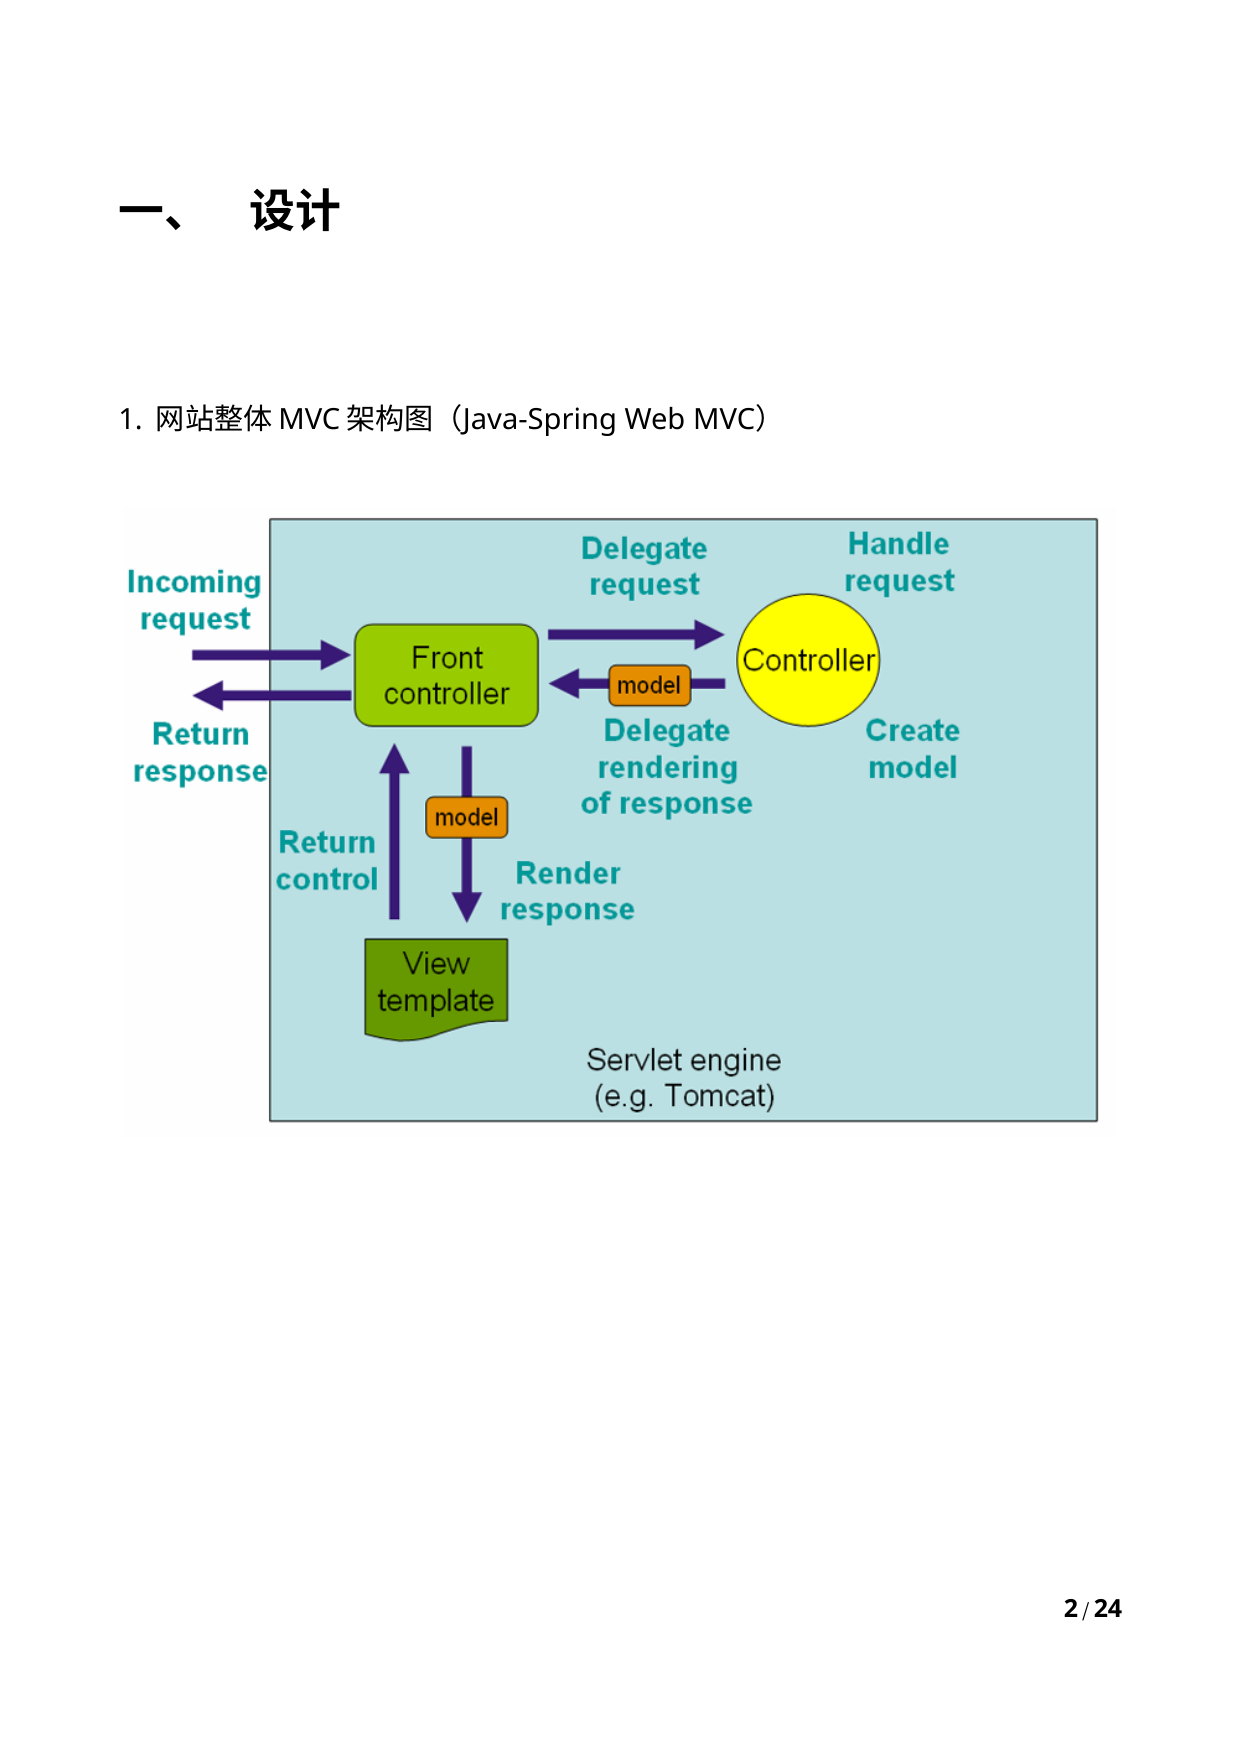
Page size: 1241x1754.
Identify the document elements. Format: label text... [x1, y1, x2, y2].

picture [118, 507, 1123, 1141]
subtitle 网站整体MVC架构图（Java-Spring Web MVC） [118, 384, 1122, 449]
subtitle 设计 [118, 159, 1122, 256]
